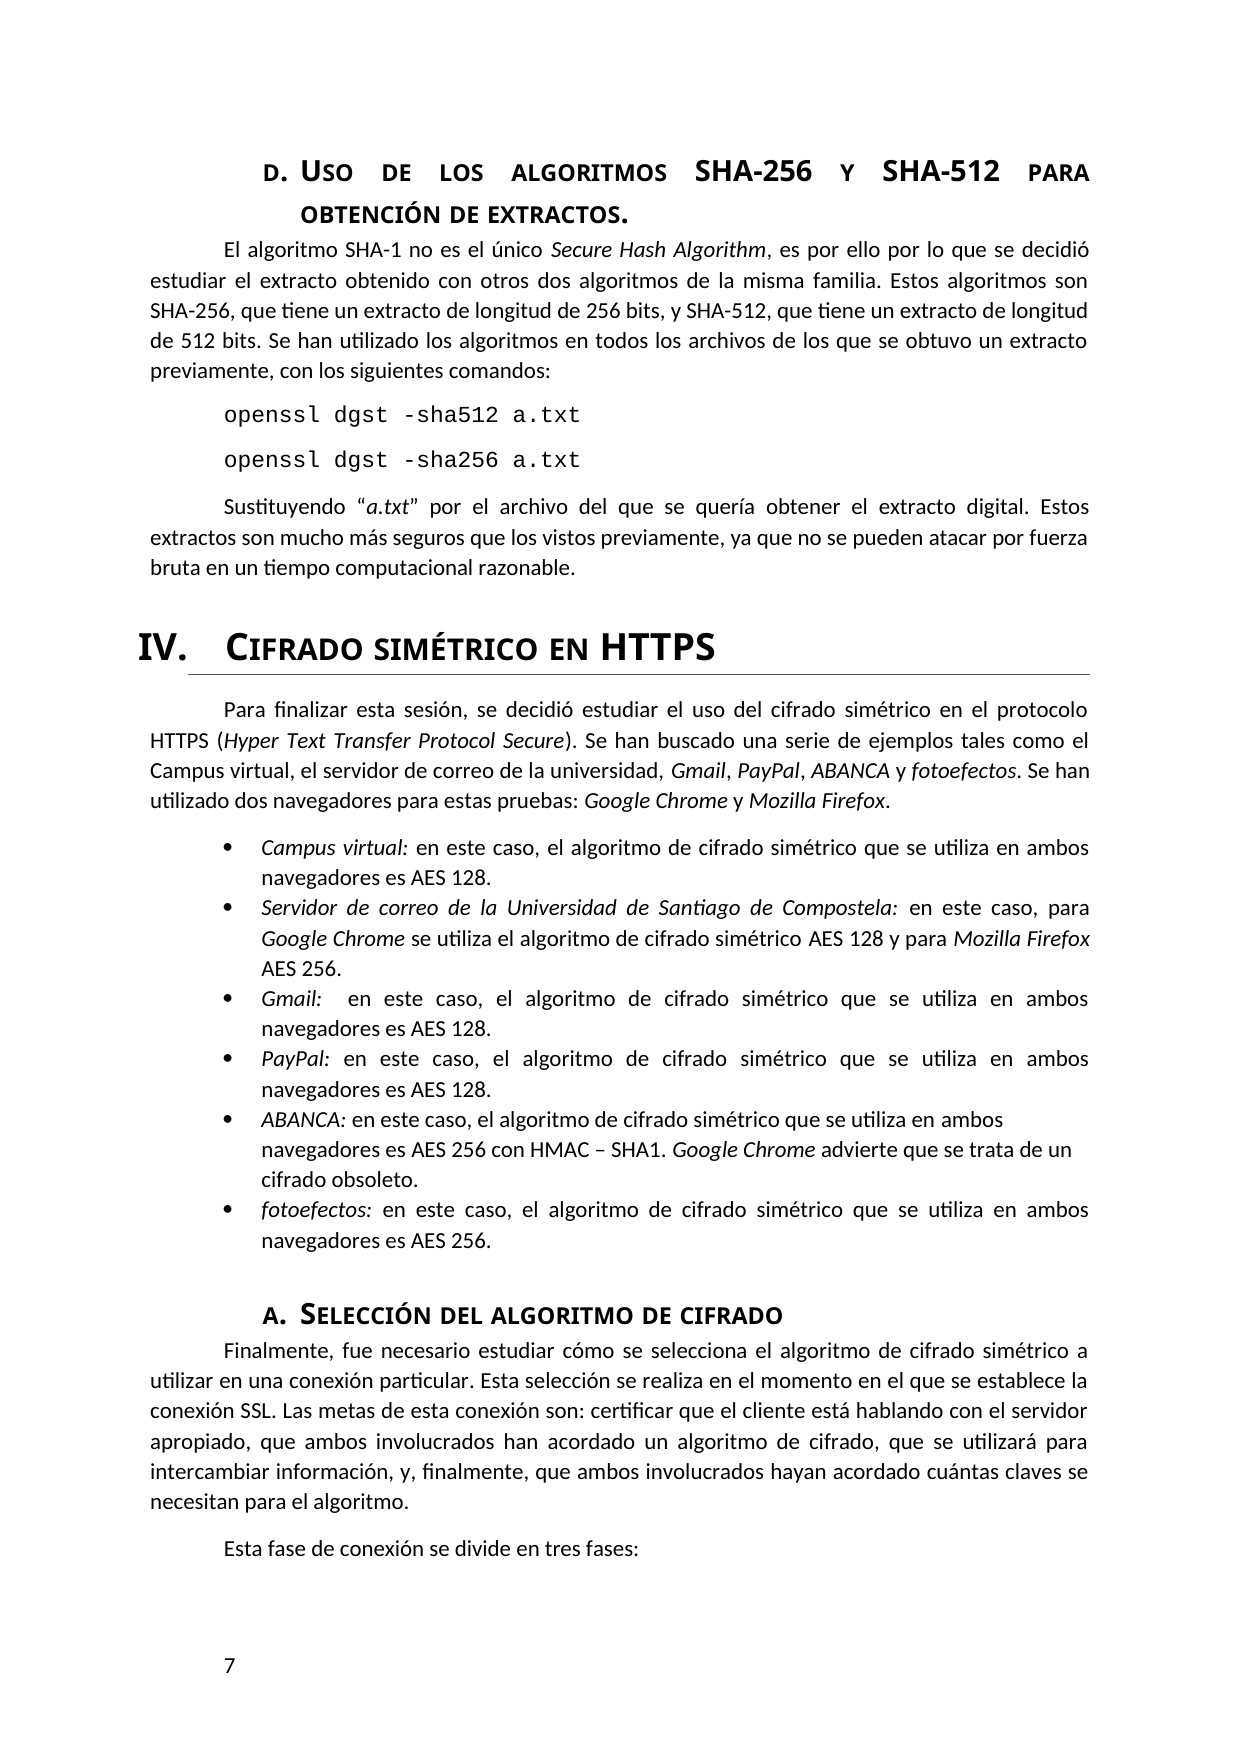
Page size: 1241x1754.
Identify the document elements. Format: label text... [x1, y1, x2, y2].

text Para finalizar esta sesión, se decidió estudiar el uso del cifrado simétrico en el protocolo HTTPS (Hyper Text Transfer Protocol Secure). Se han buscado una serie de ejemplos tales como el Campus virtual, el servidor de correo de la universidad, Gmail, PayPal, ABANCA y fotoefectos. Se han utilizado dos navegadores para estas pruebas: Google Chrome y Mozilla Firefox. [150, 696, 1090, 814]
text Sustituyendo “a.txt” por el archivo del que se quería obtener el extracto digital. Estos extractos son mucho más seguros que los vistos previamente, ya que no se pueden atacar por fuerza bruta en un tiempo computacional razonable. [150, 492, 1090, 581]
list Servidor de correo de la Universidad de Santiago de Compostela: en este caso, para Google Chrome se utiliza el algoritmo de cifrado simétrico AES 128 y para Mozilla Firefox AES 256. [224, 893, 1090, 982]
text openssl dgst -sha512 a.txt [150, 403, 1090, 429]
list Campus virtual: en este caso, el algoritmo de cifrado simétrico que se utiliza en ambos navegadores es AES 128. [224, 833, 1090, 891]
list Gmail: en este caso, el algoritmo de cifrado simétrico que se utiliza en ambos navegadores es AES 128. [224, 984, 1090, 1042]
subtitle Cifrado simétrico en HTTPS [187, 621, 1090, 675]
list PayPal: en este caso, el algoritmo de cifrado simétrico que se utiliza en ambos navegadores es AES 128. [224, 1044, 1090, 1103]
text El algoritmo SHA-1 no es el único Secure Hash Algorithm, es por ello por lo que se decidió estudiar el extracto obtenido con otros dos algoritmos de la misma familia. Estos algoritmos son SHA-256, que tiene un extracto de longitud de 256 bits, y SHA-512, que tiene un extracto de longitud de 512 bits. Se han utilizado los algoritmos en todos los archivos de los que se obtuvo un extracto previamente, con los siguientes comandos: [150, 236, 1090, 384]
list fotoefectos: en este caso, el algoritmo de cifrado simétrico que se utiliza en ambos navegadores es AES 256. [224, 1196, 1090, 1254]
text Esta fase de conexión se divide en tres fases: [150, 1534, 1090, 1562]
text openssl dgst -sha256 a.txt [150, 448, 1090, 474]
subtitle Selección del algoritmo de cifrado [262, 1293, 1090, 1333]
subtitle Uso de los algoritmos SHA-256 y SHA-512 para obtención de extractos. [262, 150, 1090, 232]
list ABANCA: en este caso, el algoritmo de cifrado simétrico que se utiliza en ambos navegadores es AES 256 con HMAC – SHA1. Google Chrome advierte que se trata de un cifrado obsoleto. [224, 1105, 1090, 1193]
text Finalmente, fue necesario estudiar cómo se selecciona el algoritmo de cifrado simétrico a utilizar en una conexión particular. Esta selección se realiza en el momento en el que se establece la conexión SSL. Las metas de esta conexión son: certificar que el cliente está hablando con el servidor apropiado, que ambos involucrados han acordado un algoritmo de cifrado, que se utilizará para intercambiar información, y, finalmente, que ambos involucrados hayan acordado cuántas claves se necesitan para el algoritmo. [150, 1336, 1090, 1515]
